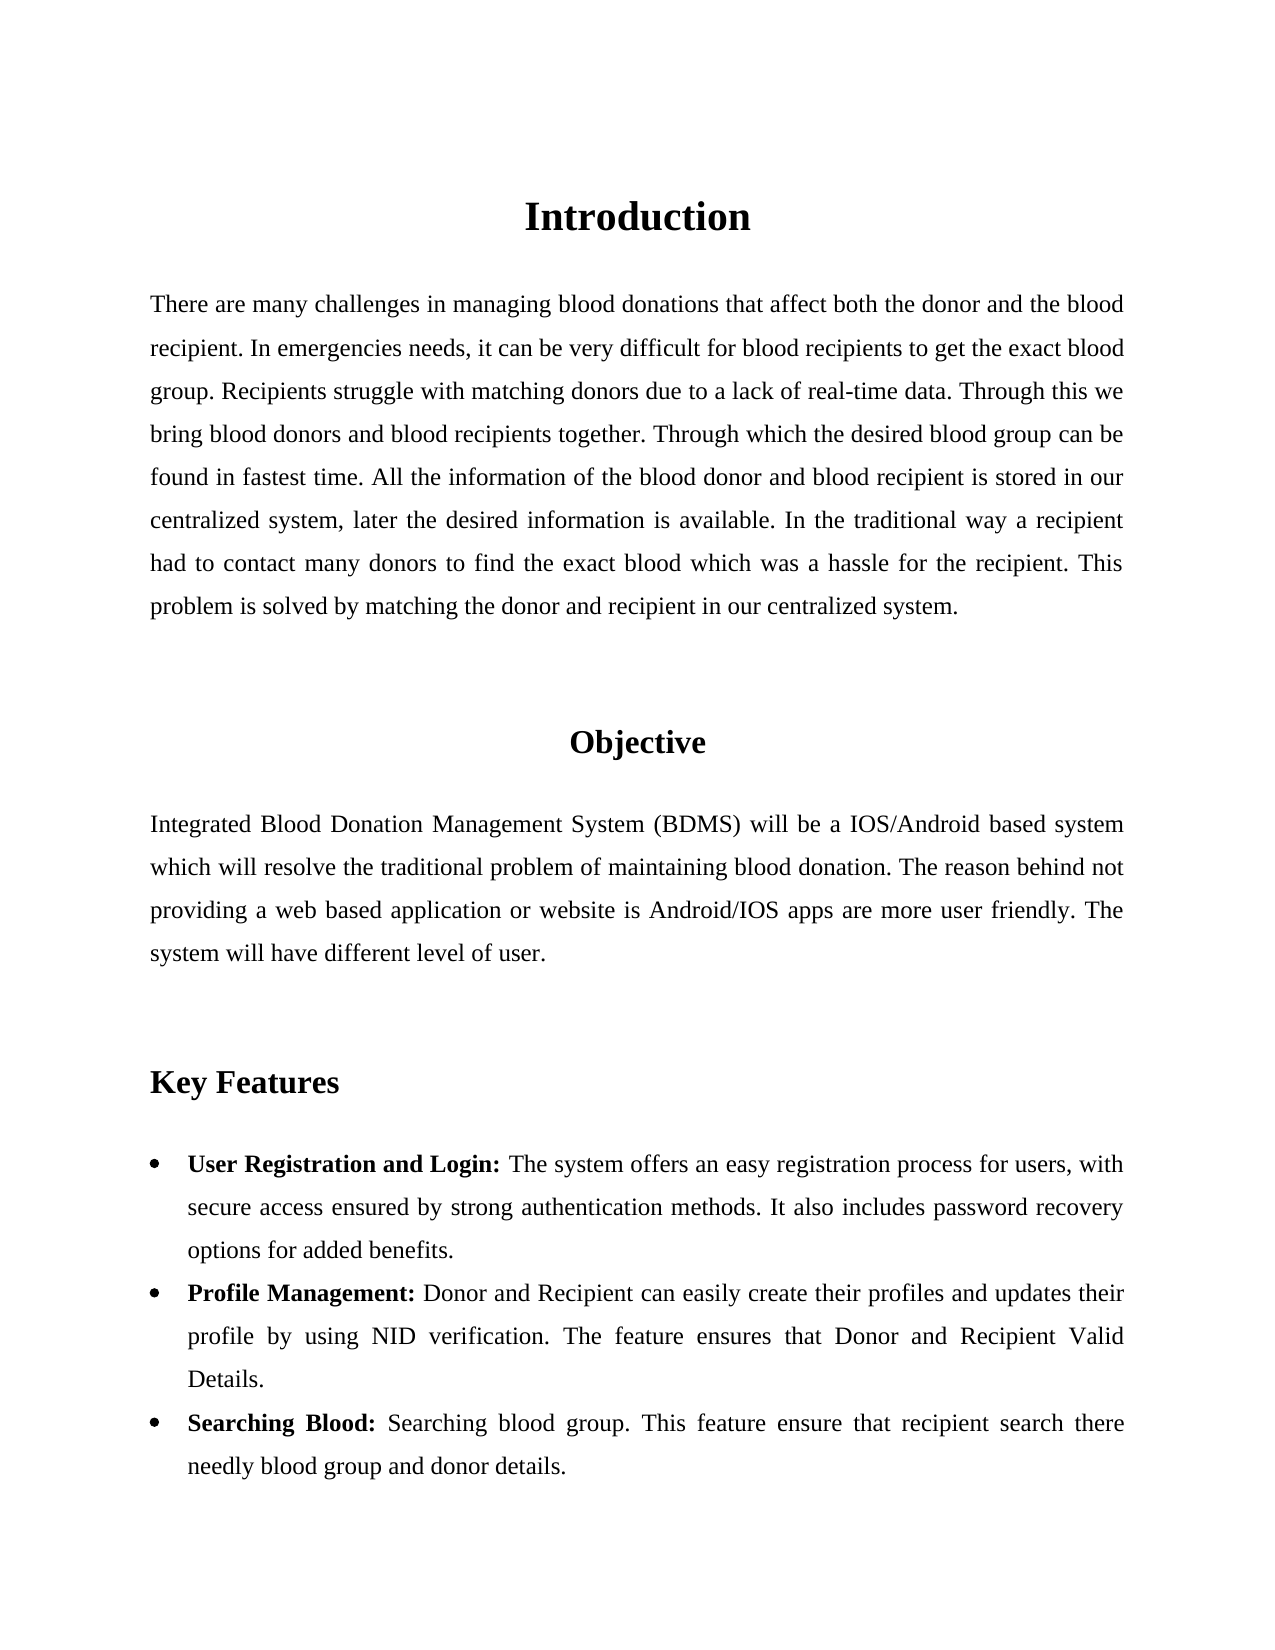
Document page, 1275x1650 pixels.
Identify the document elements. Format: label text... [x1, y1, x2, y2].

text Integrated Blood Donation Management System (BDMS) will be a IOS/Android based system which will resolve the traditional problem of maintaining blood donation. The reason behind not providing a web based application or website is Android/IOS apps are more user friendly. The system will have different level of user. [150, 809, 1125, 967]
list User Registration and Login: The system offers an easy registration process for users, with secure access ensured by strong authentication methods. It also includes password recovery options for added benefits. [150, 1149, 1125, 1264]
list Searching Blood: Searching blood group. This feature ensure that recipient search there needly blood group and donor details. [150, 1408, 1125, 1479]
subtitle Key Features [150, 1062, 1125, 1101]
subtitle Introduction [150, 192, 1125, 239]
text There are many challenges in managing blood donations that affect both the donor and the blood recipient. In emergencies needs, it can be very difficult for blood recipients to get the exact blood group. Recipients struggle with matching donors due to a lack of real-time data. Through this we bring blood donors and blood recipients together. Through which the desired blood group can be found in fastest time. All the information of the blood donor and blood recipient is stored in our centralized system, later the desired information is available. In the traditional way a recipient had to contact many donors to find the exact blood which was a hassle for the recipient. This problem is solved by matching the donor and recipient in our centralized system. [150, 289, 1125, 620]
subtitle Objective [150, 722, 1125, 761]
list Profile Management: Donor and Recipient can easily create their profiles and updates their profile by using NID verification. The feature ensures that Donor and Recipient Valid Details. [150, 1278, 1125, 1393]
